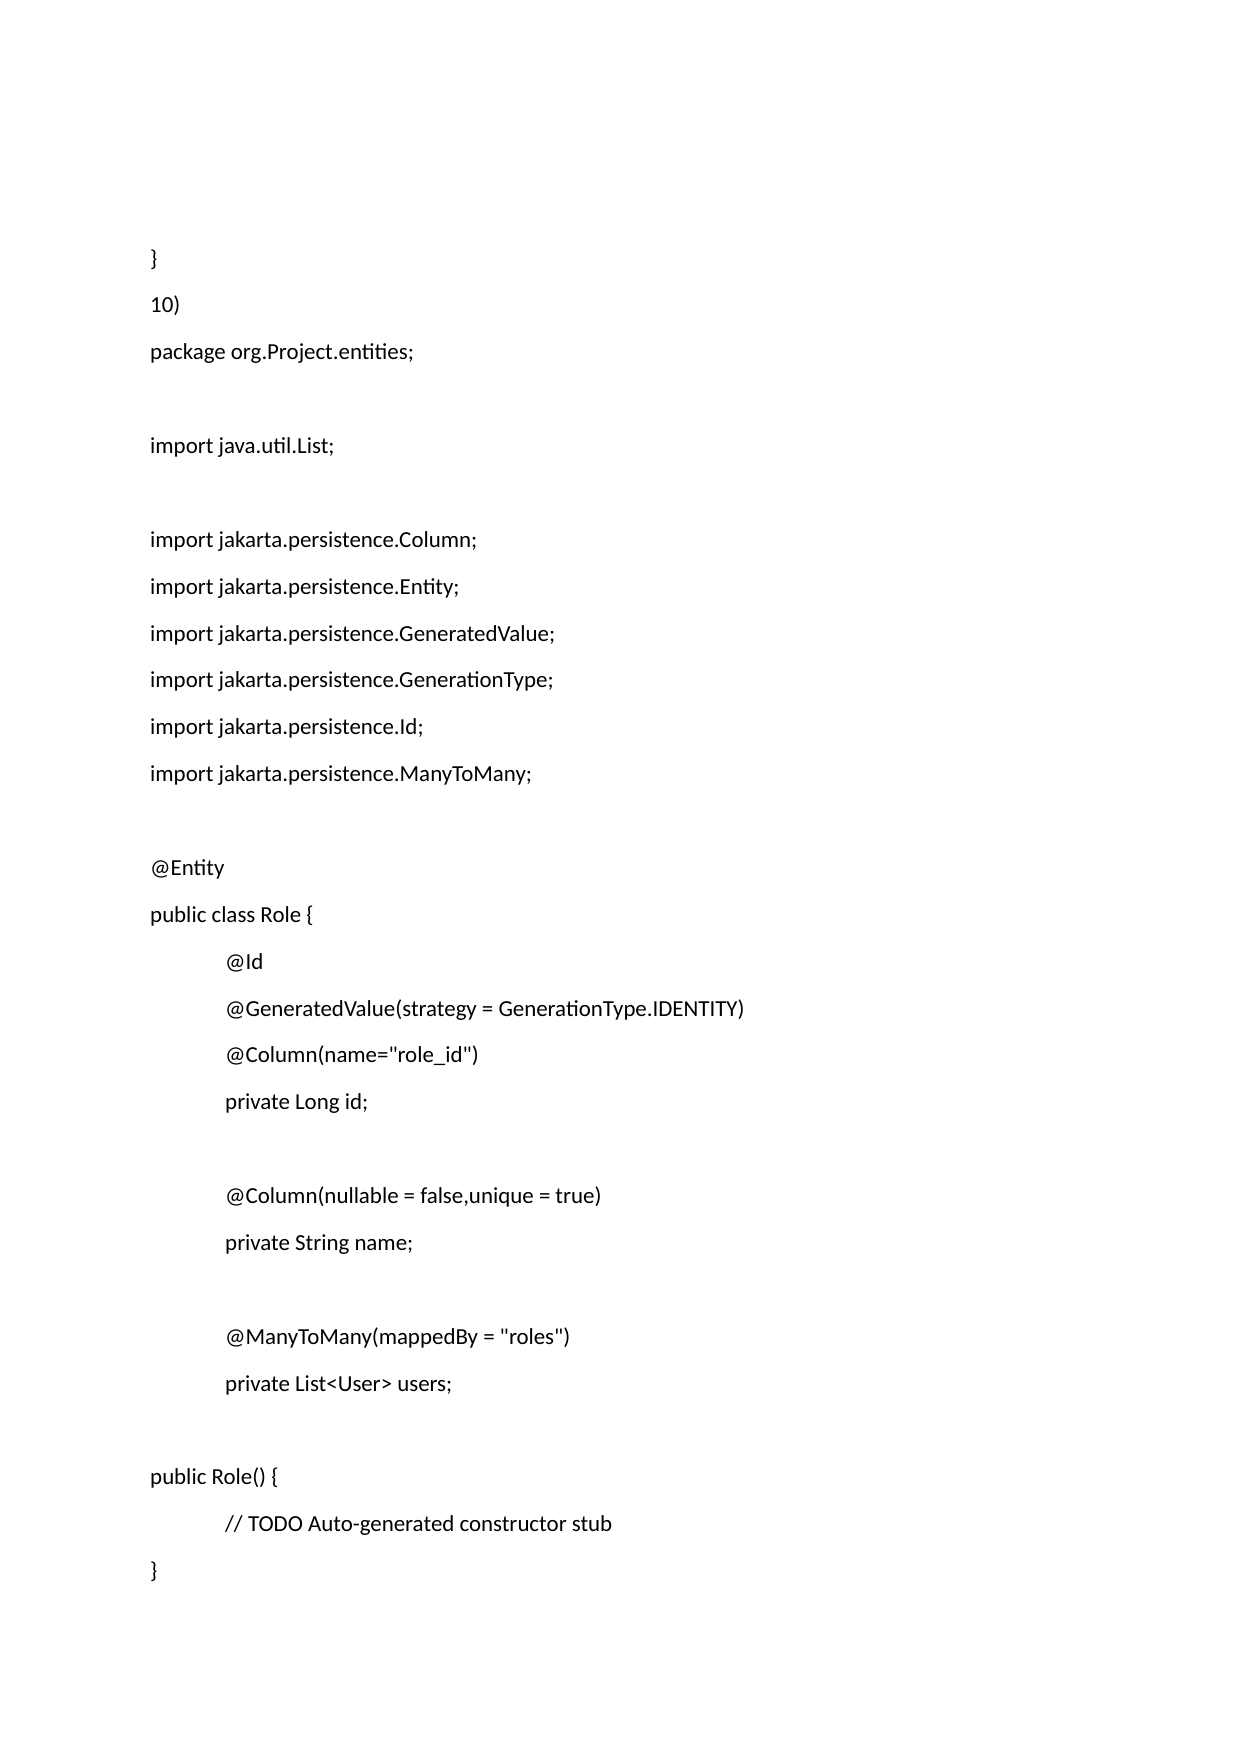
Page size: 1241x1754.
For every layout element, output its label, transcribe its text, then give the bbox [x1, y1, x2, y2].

text private List<User> users; [150, 1369, 1090, 1397]
text @GeneratedValue(strategy = GenerationType.IDENTITY) [150, 994, 1090, 1022]
text import jakarta.persistence.GenerationType; [150, 666, 1090, 694]
text public class Role { [150, 900, 1090, 928]
text import java.util.List; [150, 431, 1090, 459]
text private String name; [150, 1228, 1090, 1256]
text @Id [150, 947, 1090, 975]
text public Role() { [150, 1462, 1090, 1491]
text @Column(nullable = false,unique = true) [150, 1181, 1090, 1209]
text private Long id; [150, 1087, 1090, 1116]
text import jakarta.persistence.GeneratedValue; [150, 619, 1090, 647]
text } [150, 1556, 1090, 1584]
text import jakarta.persistence.Entity; [150, 572, 1090, 600]
text // TODO Auto-generated constructor stub [150, 1509, 1090, 1537]
text import jakarta.persistence.ManyToMany; [150, 759, 1090, 787]
text @Column(name="role_id") [150, 1041, 1090, 1069]
text @ManyToMany(mappedBy = "roles") [150, 1322, 1090, 1350]
text @Entity [150, 853, 1090, 881]
text package org.Project.entities; [150, 337, 1090, 366]
text import jakarta.persistence.Column; [150, 525, 1090, 553]
text 10) [150, 291, 1090, 319]
text } [150, 244, 1090, 272]
text import jakarta.persistence.Id; [150, 712, 1090, 741]
